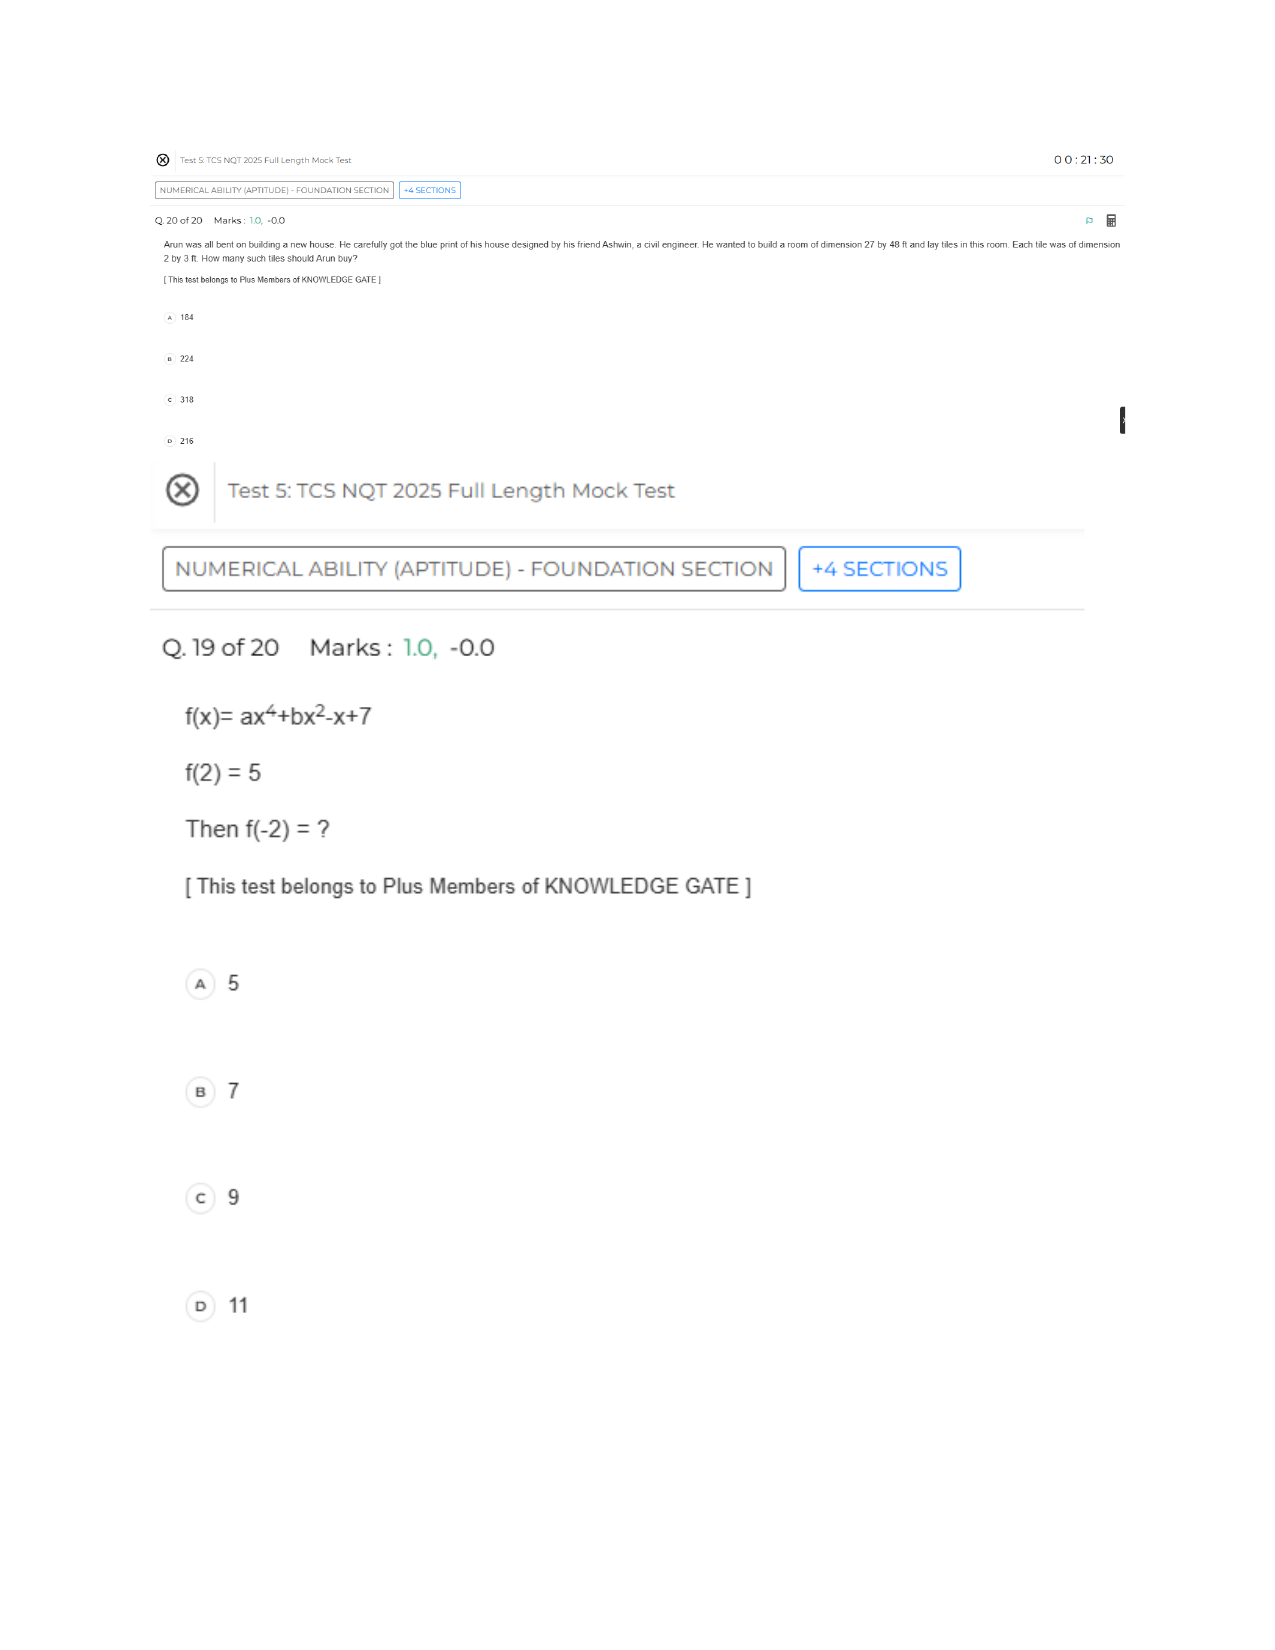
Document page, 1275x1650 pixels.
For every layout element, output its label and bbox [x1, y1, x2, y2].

picture [150, 462, 1085, 1338]
picture [150, 150, 1125, 458]
